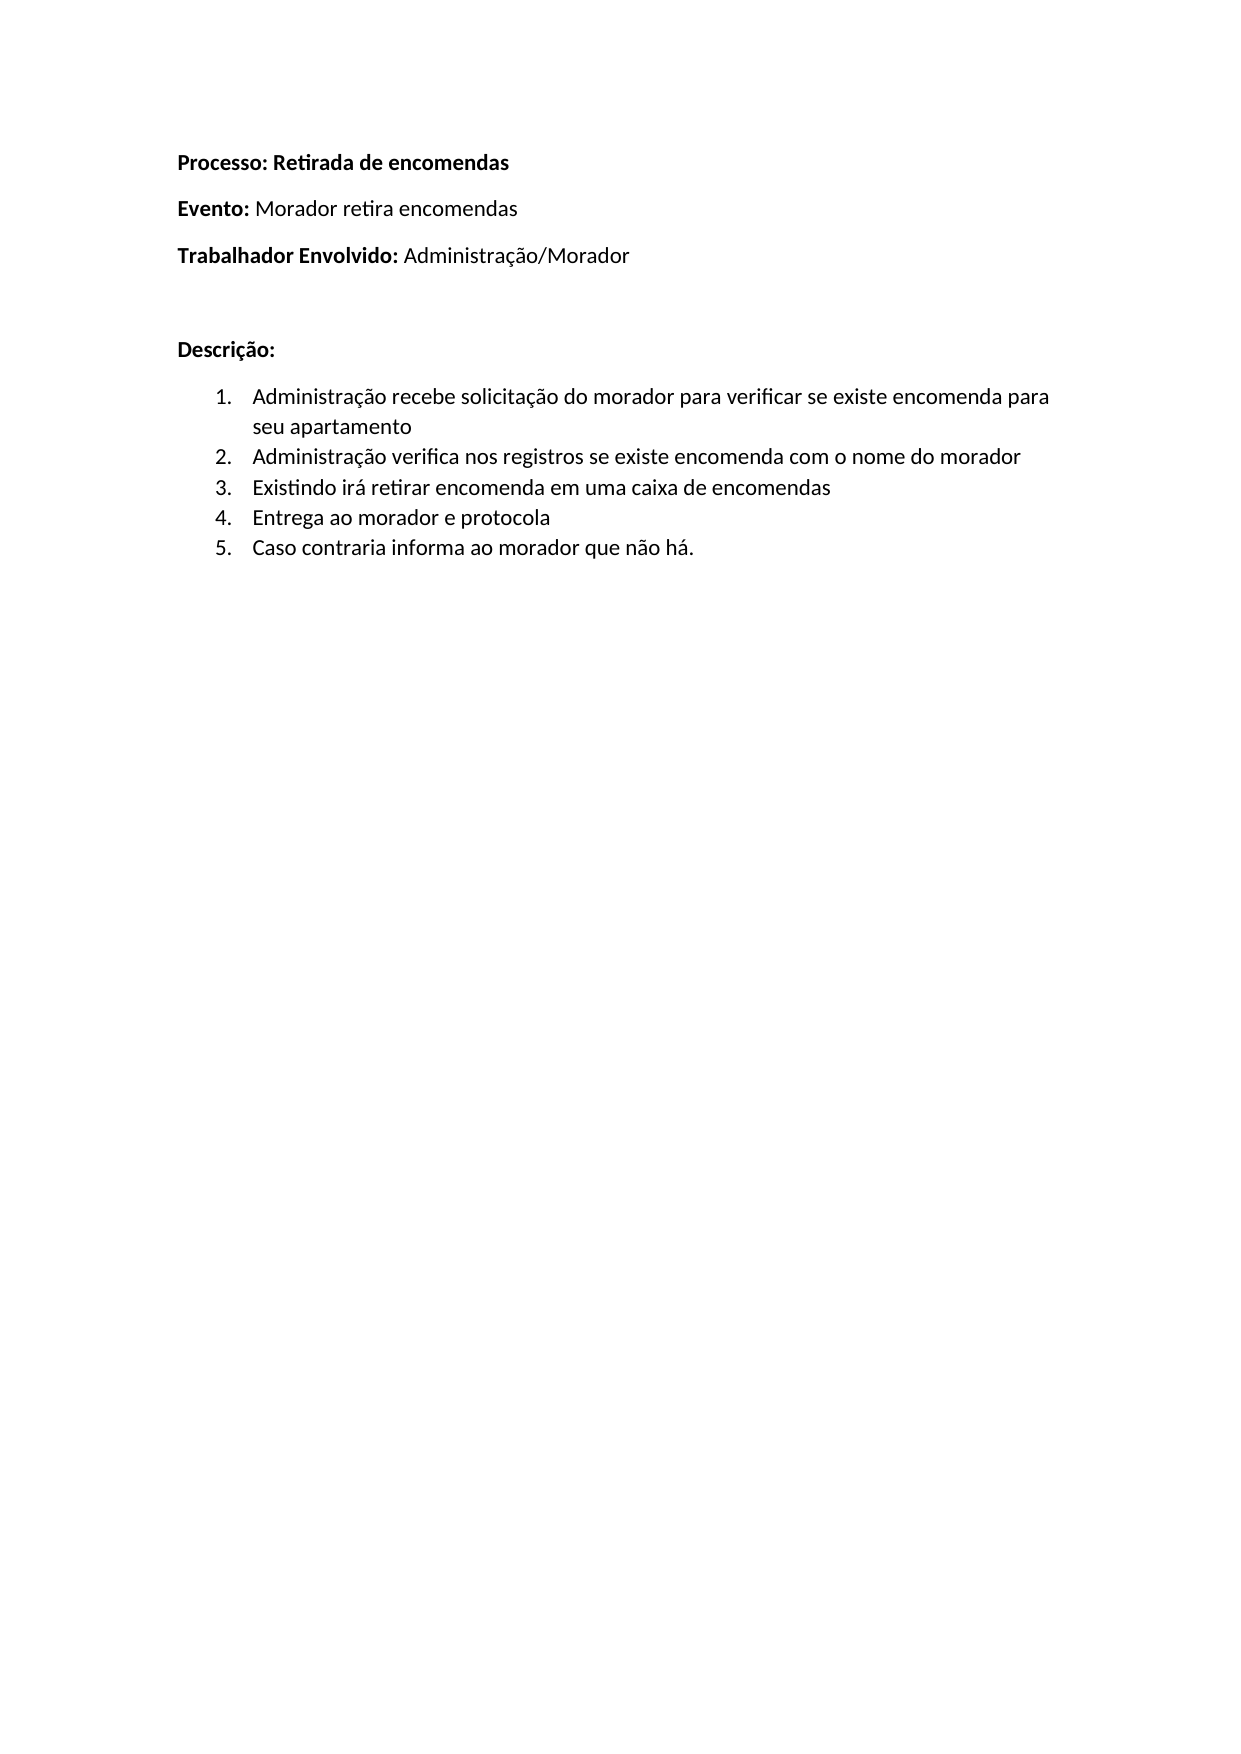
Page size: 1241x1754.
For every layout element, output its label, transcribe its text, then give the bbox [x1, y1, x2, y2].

text Trabalhador Envolvido: Administração/Morador [177, 241, 1063, 269]
list Entrega ao morador e protocola [215, 503, 1063, 531]
text Evento: Morador retira encomendas [177, 194, 1063, 222]
list Administração verifica nos registros se existe encomenda com o nome do morador [215, 442, 1063, 470]
list Caso contraria informa ao morador que não há. [215, 533, 1063, 561]
list Administração recebe solicitação do morador para verificar se existe encomenda para seu apartamento [215, 382, 1063, 440]
text Processo: Retirada de encomendas [177, 148, 1063, 176]
list Existindo irá retirar encomenda em uma caixa de encomendas [215, 473, 1063, 501]
text Descrição: [177, 335, 1063, 363]
